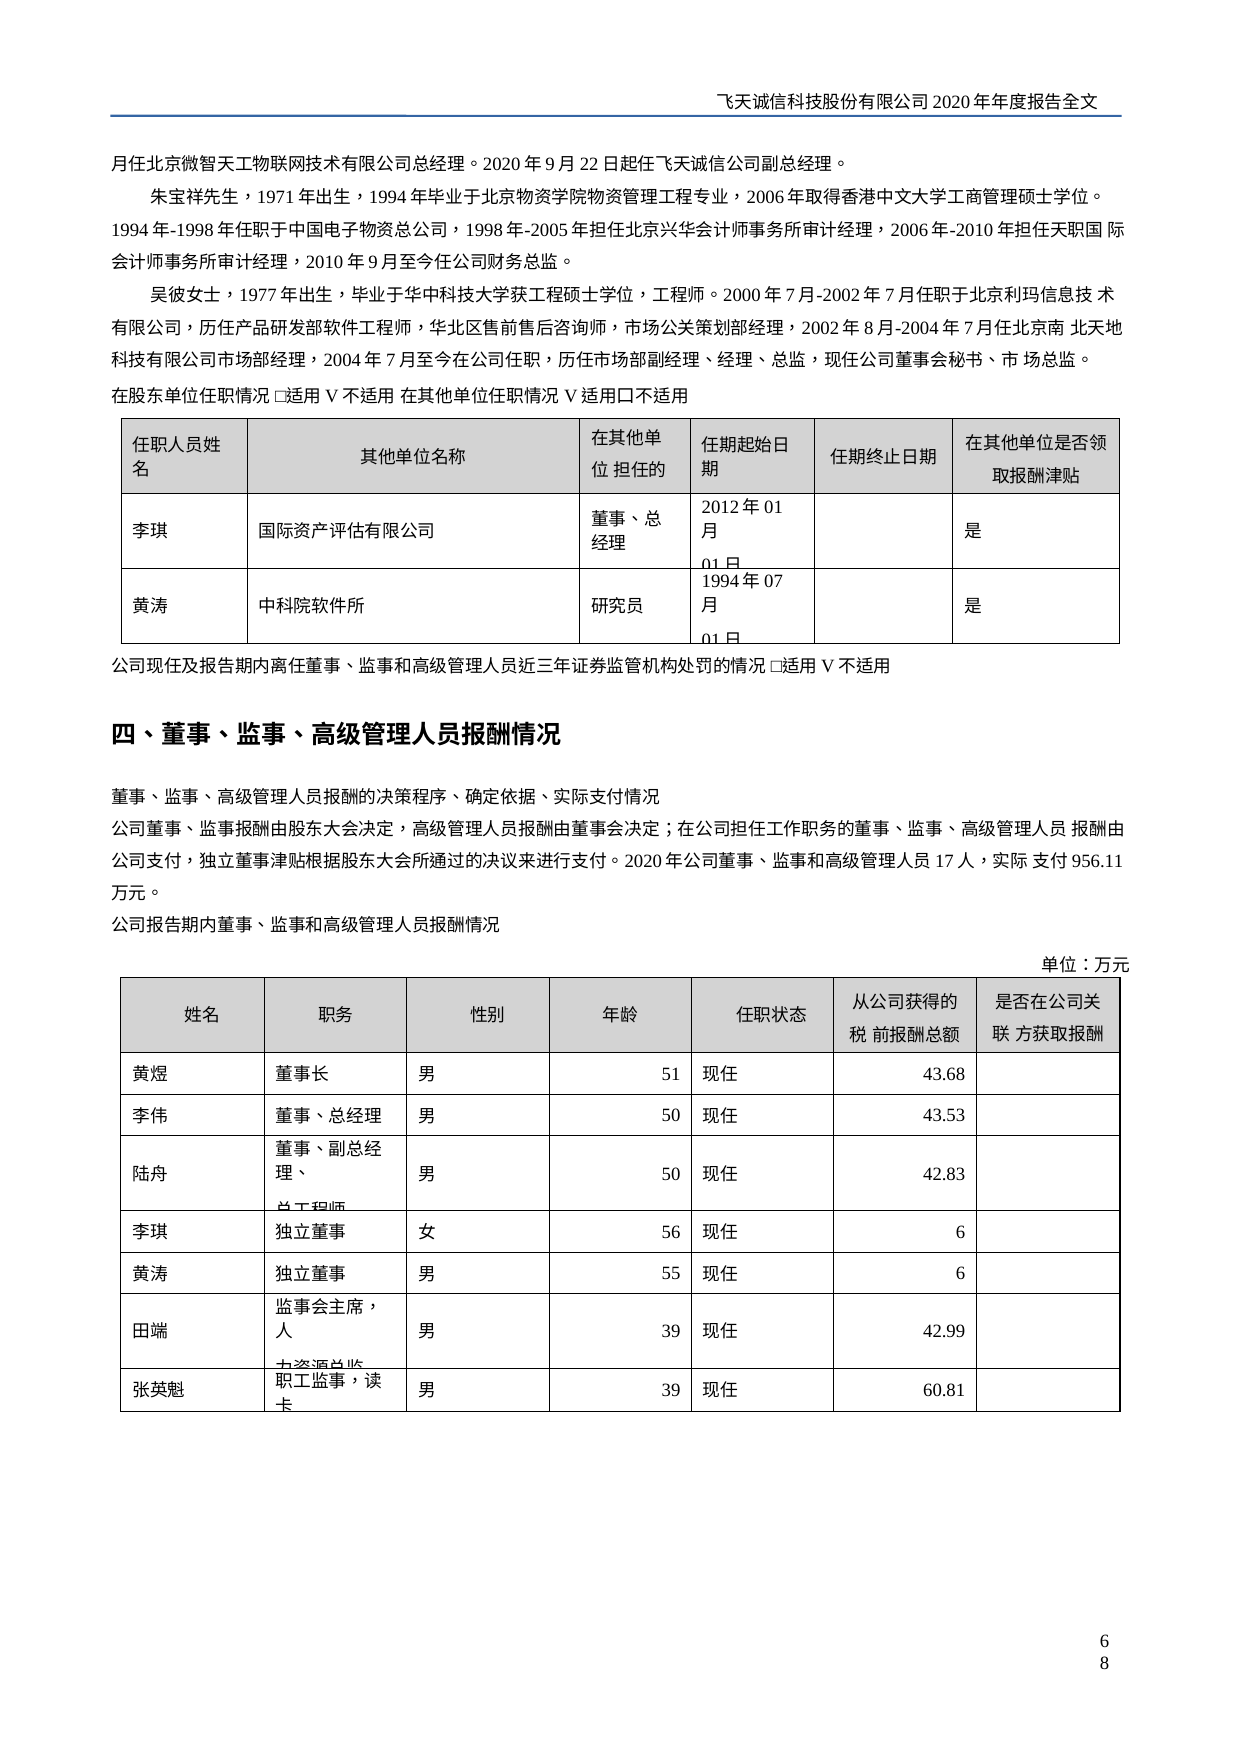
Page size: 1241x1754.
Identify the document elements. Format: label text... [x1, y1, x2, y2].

text 四、董事、监事、高级管理人员报酬情况 [111, 717, 1130, 751]
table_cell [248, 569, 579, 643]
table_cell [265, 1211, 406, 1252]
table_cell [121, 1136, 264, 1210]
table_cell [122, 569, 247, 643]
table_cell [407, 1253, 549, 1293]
text 朱宝祥先生，1971年出生，1994年毕业于北京物资学院物资管理工程专业，2006年取得香港中文大学工商管理硕士学位。 1994年-1998年任职于中国电子物资总公司，1998年-2005年担任北京兴华会计师事务所审计经理，2006年-2010年担任天职国 际会计师事务所审计经理，2010年9月至今任公司财务总监。 [111, 177, 1130, 275]
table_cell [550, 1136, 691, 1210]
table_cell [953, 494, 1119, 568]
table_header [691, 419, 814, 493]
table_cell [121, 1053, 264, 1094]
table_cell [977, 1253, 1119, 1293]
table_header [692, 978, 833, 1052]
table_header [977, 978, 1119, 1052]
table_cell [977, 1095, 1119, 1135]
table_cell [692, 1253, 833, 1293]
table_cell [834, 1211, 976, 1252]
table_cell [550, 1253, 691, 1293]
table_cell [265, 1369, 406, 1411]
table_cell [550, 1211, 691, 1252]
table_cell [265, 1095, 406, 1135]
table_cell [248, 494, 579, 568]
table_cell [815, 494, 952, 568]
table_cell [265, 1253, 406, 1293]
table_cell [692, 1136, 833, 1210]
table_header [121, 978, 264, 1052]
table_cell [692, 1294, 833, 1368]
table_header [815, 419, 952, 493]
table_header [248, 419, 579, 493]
text 单位：万元 [111, 953, 1130, 977]
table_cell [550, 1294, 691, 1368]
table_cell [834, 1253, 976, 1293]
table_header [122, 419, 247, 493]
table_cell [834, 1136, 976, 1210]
text 吴彼女士，1977年出生，毕业于华中科技大学获工程硕士学位，工程师。2000年7月-2002年7月任职于北京利玛信息技 术有限公司，历任产品研发部软件工程师，华北区售前售后咨询师，市场公关策划部经理，2002年8月-2004年7月任北京南 北天地科技有限公司市场部经理，2004年7月至今在公司任职，历任市场部副经理、经理、总监，现任公司董事会秘书、市 场总监。 [111, 275, 1130, 373]
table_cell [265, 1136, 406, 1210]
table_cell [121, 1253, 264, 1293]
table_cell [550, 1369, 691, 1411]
text 公司现任及报告期内离任董事、监事和高级管理人员近三年证券监管机构处罚的情况 □适用V不适用 [111, 644, 1130, 680]
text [111, 144, 1130, 177]
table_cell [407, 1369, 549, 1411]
text 董事、监事、高级管理人员报酬的决策程序、确定依据、实际支付情况 [111, 778, 1130, 810]
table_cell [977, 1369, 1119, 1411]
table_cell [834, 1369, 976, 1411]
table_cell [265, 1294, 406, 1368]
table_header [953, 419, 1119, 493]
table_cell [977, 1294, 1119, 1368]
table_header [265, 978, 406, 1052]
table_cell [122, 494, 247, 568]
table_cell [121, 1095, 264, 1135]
text 公司报告期内董事、监事和高级管理人员报酬情况 [111, 906, 1130, 938]
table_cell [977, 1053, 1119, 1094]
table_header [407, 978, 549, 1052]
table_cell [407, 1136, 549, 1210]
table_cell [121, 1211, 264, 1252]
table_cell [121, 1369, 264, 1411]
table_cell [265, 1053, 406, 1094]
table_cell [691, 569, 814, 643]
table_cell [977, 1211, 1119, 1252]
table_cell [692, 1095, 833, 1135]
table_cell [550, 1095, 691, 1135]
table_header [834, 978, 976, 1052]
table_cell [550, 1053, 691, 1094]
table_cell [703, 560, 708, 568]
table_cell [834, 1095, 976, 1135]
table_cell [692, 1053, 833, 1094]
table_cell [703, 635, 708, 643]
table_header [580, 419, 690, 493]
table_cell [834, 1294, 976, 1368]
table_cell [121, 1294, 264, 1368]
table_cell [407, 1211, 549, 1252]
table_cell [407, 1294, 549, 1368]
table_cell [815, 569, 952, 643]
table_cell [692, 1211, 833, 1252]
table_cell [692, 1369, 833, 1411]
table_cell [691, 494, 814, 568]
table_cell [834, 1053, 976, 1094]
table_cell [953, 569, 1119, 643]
text 在股东单位任职情况 □适用V不适用 在其他单位任职情况 V适用口不适用 [111, 373, 1130, 410]
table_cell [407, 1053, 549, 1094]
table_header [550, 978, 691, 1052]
text 公司董事、监事报酬由股东大会决定，高级管理人员报酬由董事会决定；在公司担任工作职务的董事、监事、高级管理人员 报酬由公司支付，独立董事津贴根据股东大会所通过的决议来进行支付。2020年公司董事、监事和高级管理人员17人，实际 支付956.11万元。 [111, 810, 1130, 906]
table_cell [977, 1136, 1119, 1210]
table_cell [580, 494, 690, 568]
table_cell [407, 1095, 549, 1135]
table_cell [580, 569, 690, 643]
